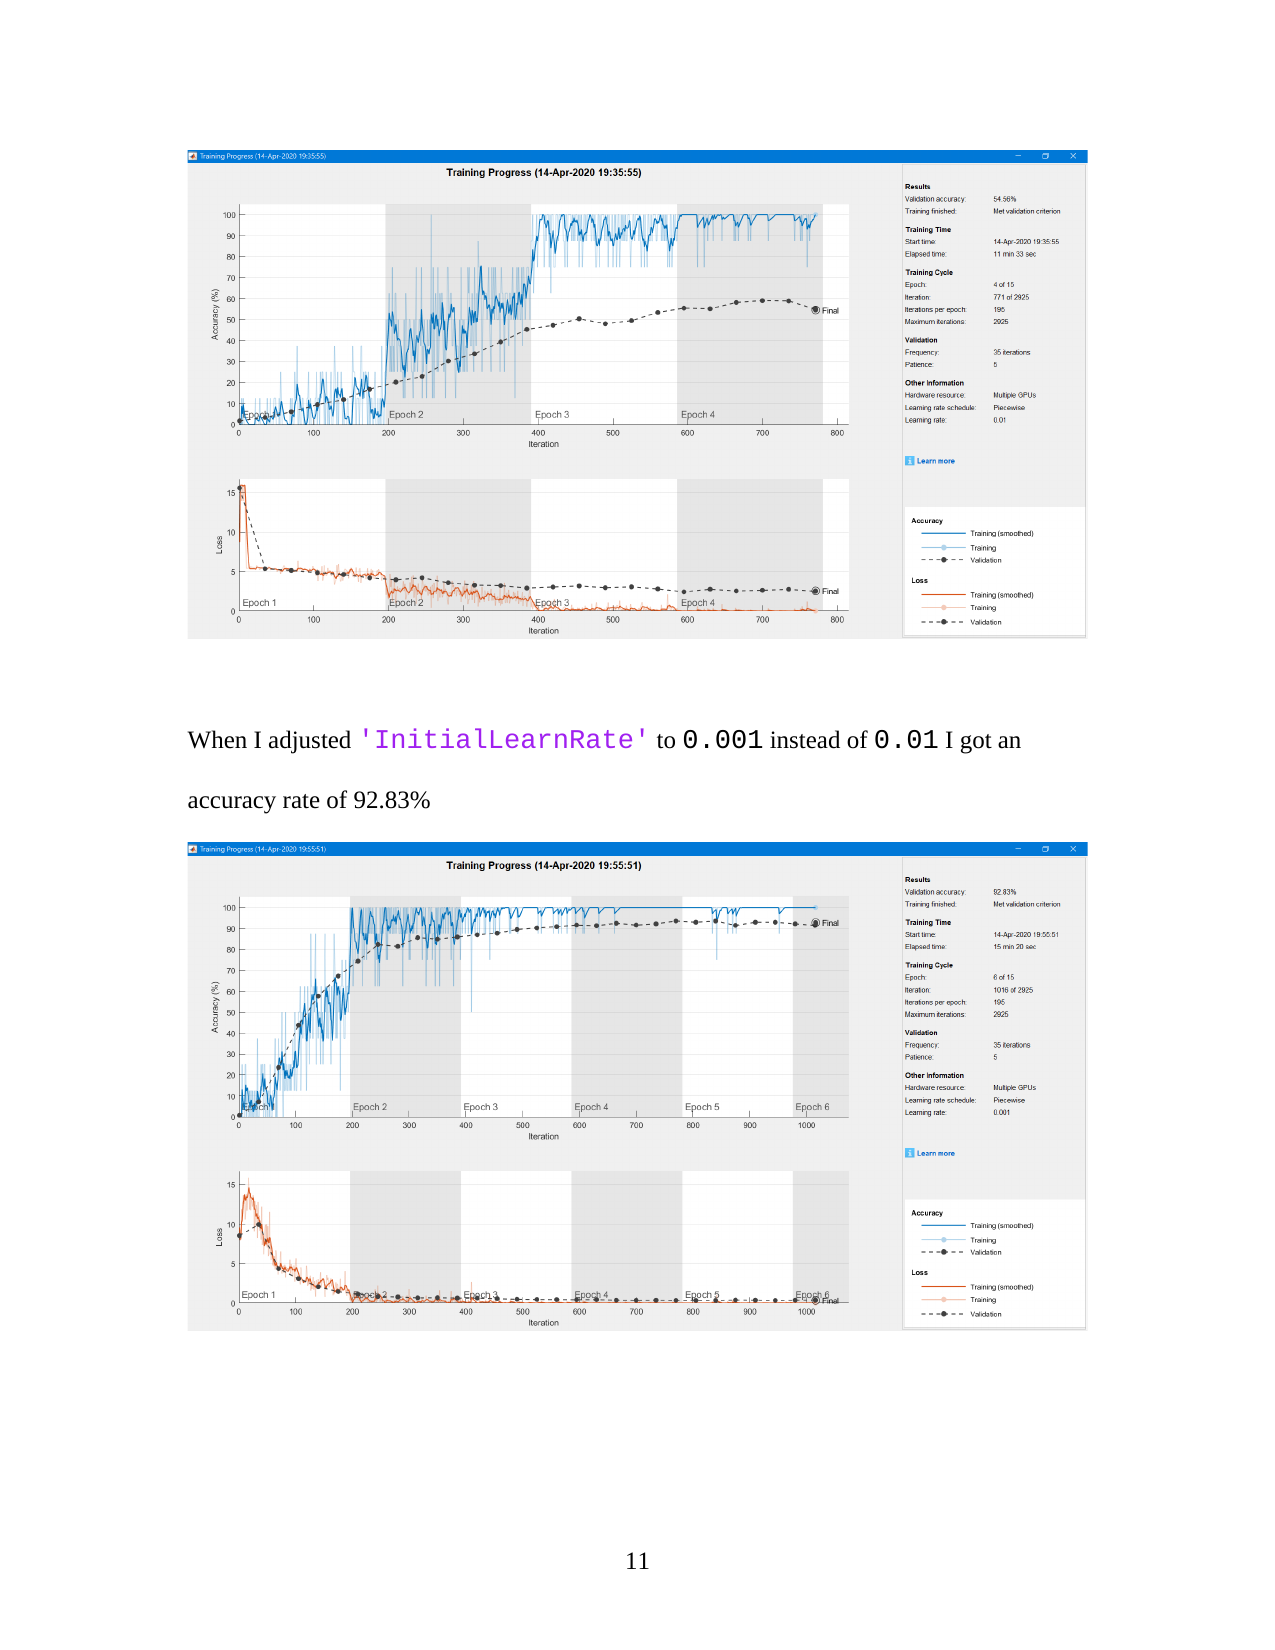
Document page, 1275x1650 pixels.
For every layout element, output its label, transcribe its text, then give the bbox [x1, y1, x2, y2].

picture [187, 150, 1088, 639]
picture [187, 842, 1088, 1331]
text When I adjusted 'InitialLearnRate' to 0.001 instead of 0.01 I got an accuracy rate of 92.83% [187, 725, 1087, 814]
